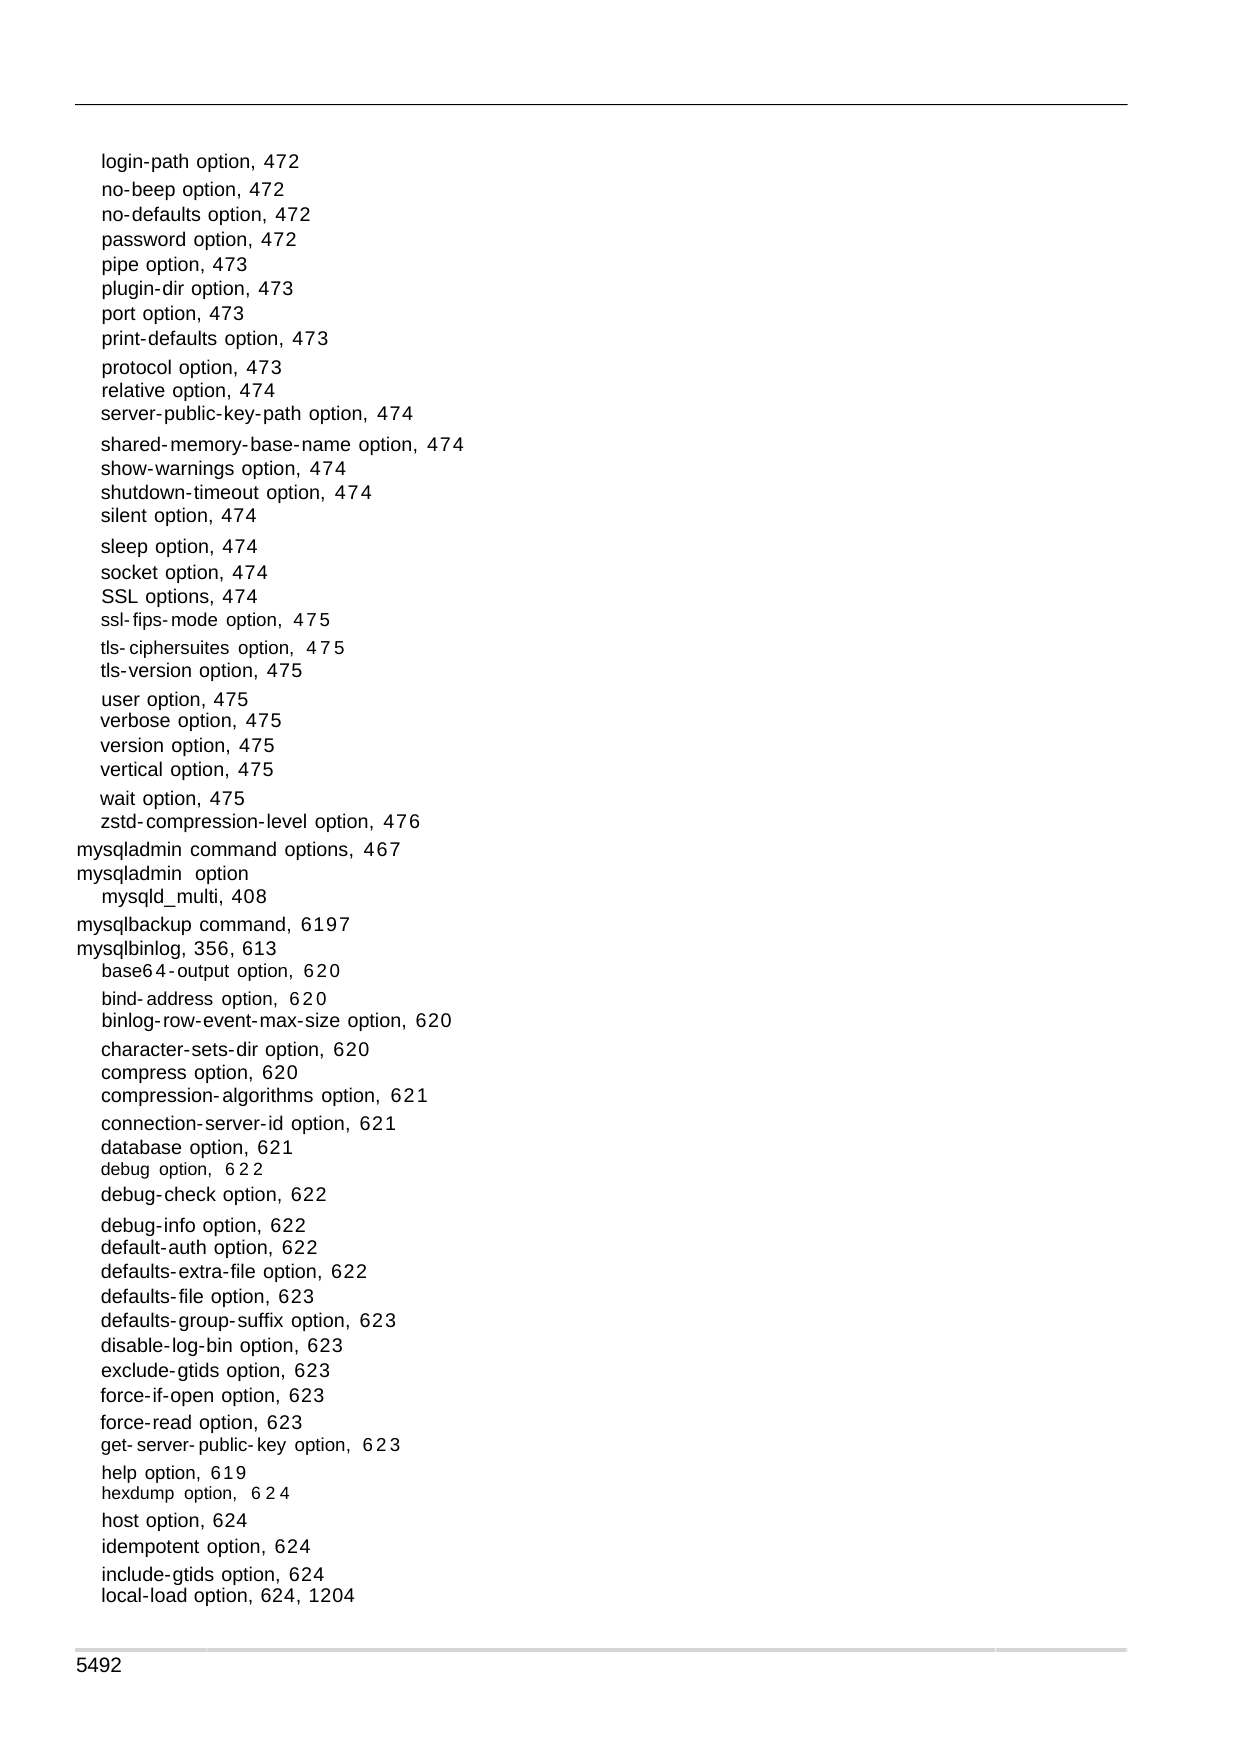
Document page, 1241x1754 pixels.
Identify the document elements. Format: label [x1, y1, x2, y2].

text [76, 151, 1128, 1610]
picture [75, 1648, 1128, 1652]
